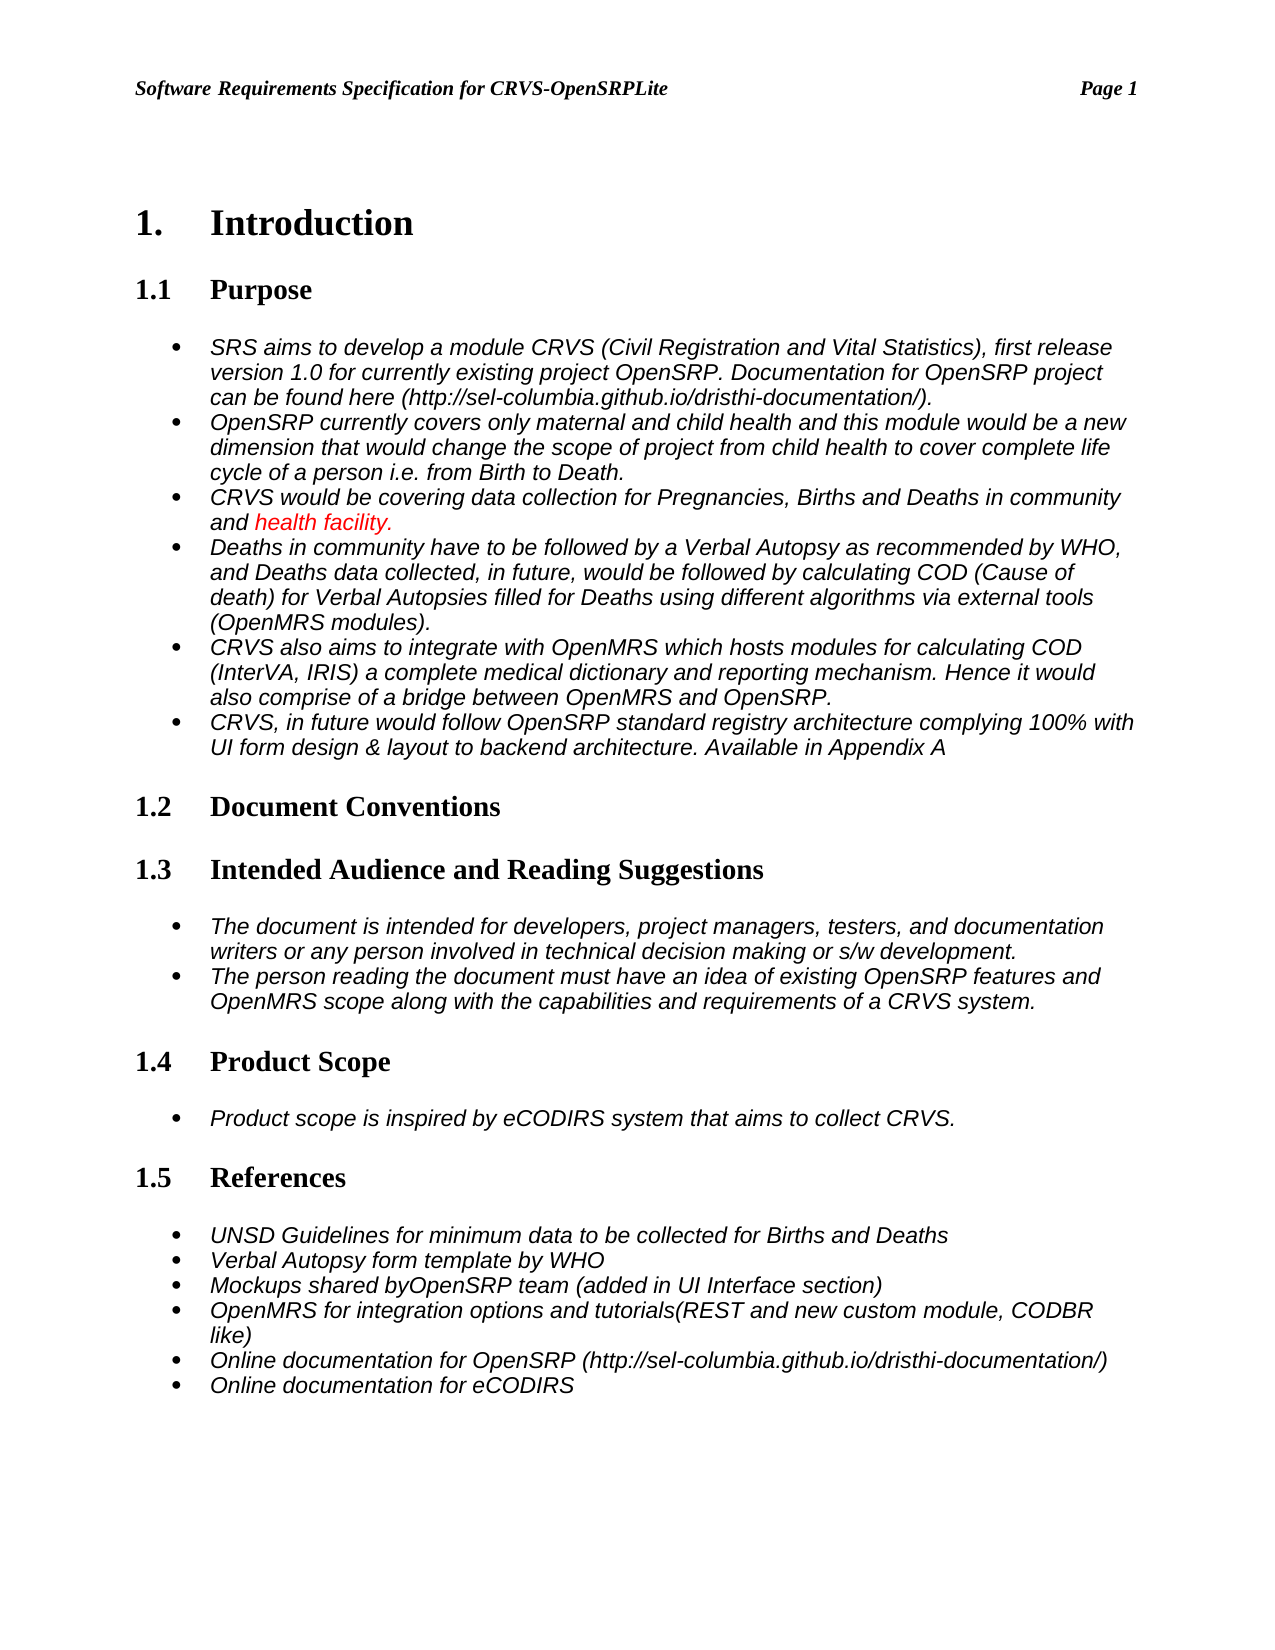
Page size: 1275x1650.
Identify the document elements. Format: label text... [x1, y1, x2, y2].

list Verbal Autopsy form template by WHO [172, 1248, 1140, 1273]
list CRVS also aims to integrate with OpenMRS which hosts modules for calculating COD (InterVA, IRIS) a complete medical dictionary and reporting mechanism. Hence it would also comprise of a bridge between OpenMRS and OpenSRP. [172, 635, 1140, 710]
list The document is intended for developers, project managers, testers, and documentation writers or any person involved in technical decision making or s/w development. [172, 914, 1140, 964]
list Online documentation for OpenSRP (http://sel-columbia.github.io/dristhi-documentation/) [172, 1348, 1140, 1373]
subtitle Introduction [135, 200, 1140, 243]
list Product scope is inspired by eCODIRS system that aims to collect CRVS. [172, 1106, 1140, 1131]
list SRS aims to develop a module CRVS (Civil Registration and Vital Statistics), first release version 1.0 for currently existing project OpenSRP. Documentation for OpenSRP project can be found here (http://sel-columbia.github.io/dristhi-documentation/). [172, 335, 1140, 410]
list OpenMRS for integration options and tutorials(REST and new custom module, CODBR like) [172, 1298, 1140, 1348]
subtitle Product Scope [135, 1044, 1140, 1077]
list UNSD Guidelines for minimum data to be collected for Births and Deaths [172, 1223, 1140, 1248]
list Mockups shared byOpenSRP team (added in UI Interface section) [172, 1273, 1140, 1298]
list CRVS would be covering data collection for Pregnancies, Births and Deaths in community and health facility. [172, 485, 1140, 535]
list CRVS, in future would follow OpenSRP standard registry architecture complying 100% with UI form design & layout to backend architecture. Available in Appendix A [172, 710, 1140, 760]
list The person reading the document must have an idea of existing OpenSRP features and OpenMRS scope along with the capabilities and requirements of a CRVS system. [172, 964, 1140, 1014]
subtitle Intended Audience and Reading Suggestions [135, 852, 1140, 885]
subtitle References [135, 1161, 1140, 1194]
list OpenSRP currently covers only maternal and child health and this module would be a new dimension that would change the scope of project from child health to cover complete life cycle of a person i.e. from Birth to Death. [172, 410, 1140, 485]
subtitle Purpose [135, 272, 1140, 306]
list Deaths in community have to be followed by a Verbal Autopsy as recommended by WHO, and Deaths data collected, in future, would be followed by calculating COD (Cause of death) for Verbal Autopsies filled for Deaths using different algorithms via external tools (OpenMRS modules). [172, 535, 1140, 635]
list Online documentation for eCODIRS [172, 1373, 1140, 1398]
subtitle Document Conventions [135, 789, 1140, 823]
